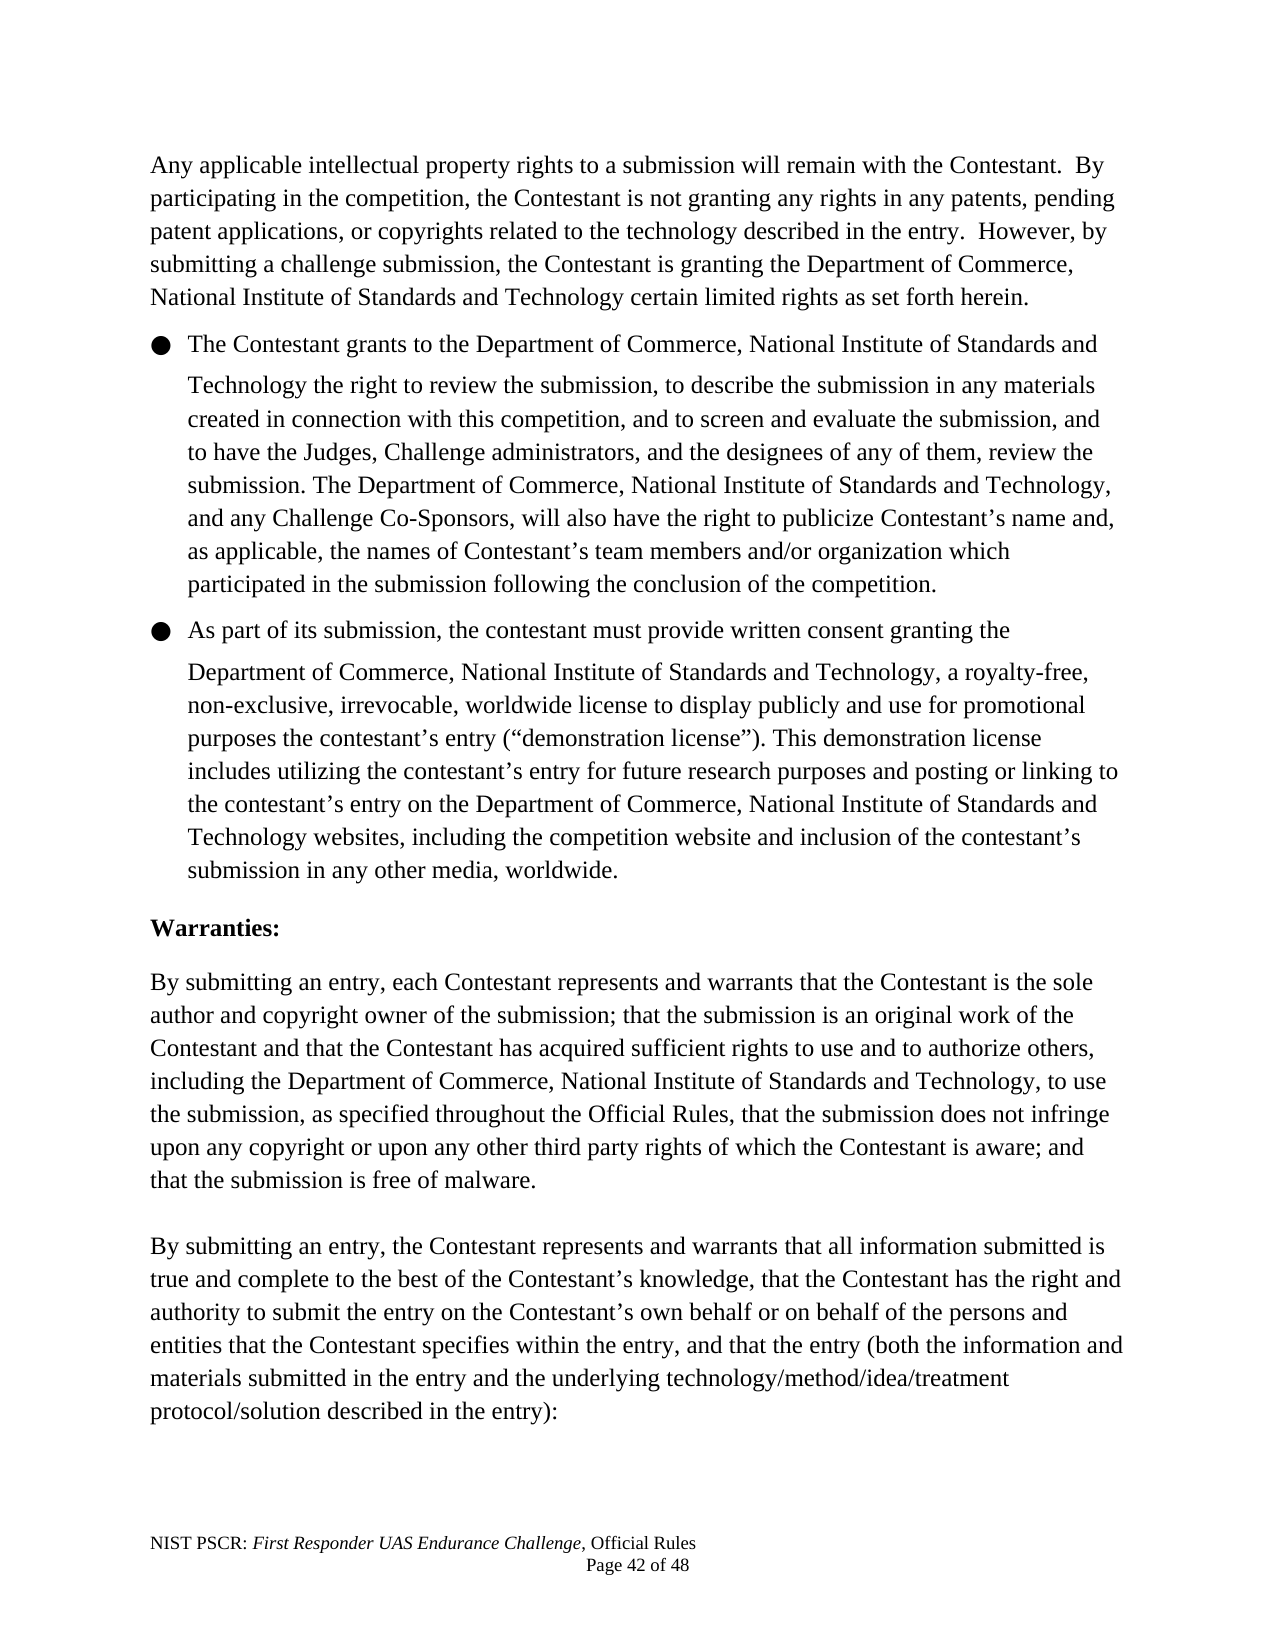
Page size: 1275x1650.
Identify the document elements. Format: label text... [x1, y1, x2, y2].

subtitle Warranties: [150, 913, 1125, 942]
text By submitting an entry, the Contestant represents and warrants that all information submitted is true and complete to the best of the Contestant’s knowledge, that the Contestant has the right and authority to submit the entry on the Contestant’s own behalf or on behalf of the persons and entities that the Contestant specifies within the entry, and that the entry (both the information and materials submitted in the entry and the underlying technology/method/idea/treatment protocol/solution described in the entry): [150, 1231, 1125, 1425]
text Any applicable intellectual property rights to a submission will remain with the Contestant. By participating in the competition, the Contestant is not granting any rights in any patents, pending patent applications, or copyrights related to the technology described in the entry. However, by submitting a challenge submission, the Contestant is granting the Department of Commerce, National Institute of Standards and Technology certain limited rights as set forth herein. [150, 150, 1125, 311]
list As part of its submission, the contestant must provide written consent granting the Department of Commerce, National Institute of Standards and Technology, a royalty-free, non-exclusive, irrevocable, worldwide license to display publicly and use for promotional purposes the contestant’s entry (“demonstration license”). This demonstration license includes utilizing the contestant’s entry for future research purposes and posting or linking to the contestant’s entry on the Department of Commerce, National Institute of Standards and Technology websites, including the competition website and inclusion of the contestant’s submission in any other media, worldwide. [150, 602, 1125, 884]
text By submitting an entry, each Contestant represents and warrants that the Contestant is the sole author and copyright owner of the submission; that the submission is an original work of the Contestant and that the Contestant has acquired sufficient rights to use and to authorize others, including the Department of Commerce, National Institute of Standards and Technology, to use the submission, as specified throughout the Official Rules, that the submission does not infringe upon any copyright or upon any other third party rights of which the Contestant is aware; and that the submission is free of malware. [150, 967, 1125, 1194]
list The Contestant grants to the Department of Commerce, National Institute of Standards and Technology the right to review the submission, to describe the submission in any materials created in connection with this competition, and to screen and evaluate the submission, and to have the Judges, Challenge administrators, and the designees of any of them, review the submission. The Department of Commerce, National Institute of Standards and Technology, and any Challenge Co-Sponsors, will also have the right to publicize Contestant’s name and, as applicable, the names of Contestant’s team members and/or organization which participated in the submission following the conclusion of the competition. [150, 315, 1125, 597]
